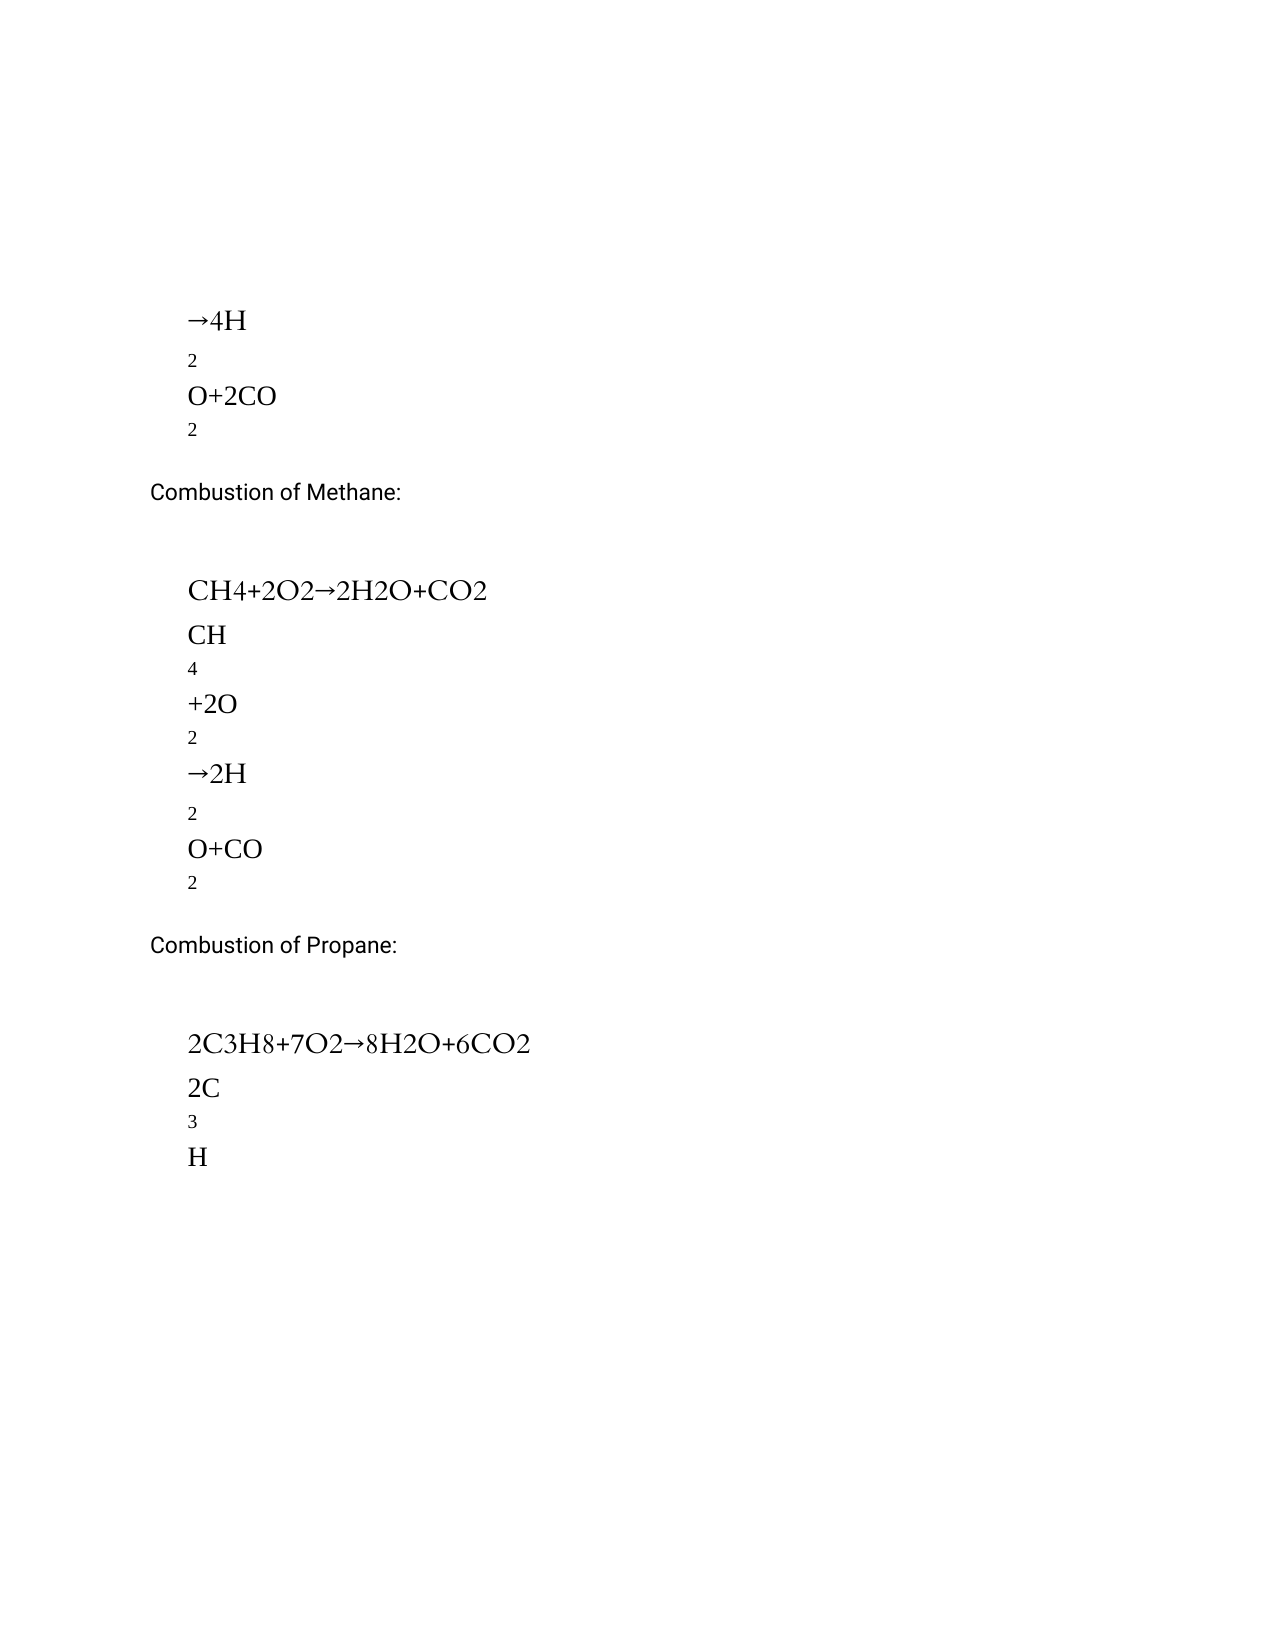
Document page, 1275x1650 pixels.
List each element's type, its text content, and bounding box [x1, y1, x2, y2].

list 2C [187, 1072, 1127, 1104]
list →2H [187, 756, 1127, 794]
list H [187, 1141, 1127, 1173]
list 2C3H8+7O2→8H2O+6CO2 [187, 1026, 1125, 1064]
list +2O [187, 687, 1127, 719]
list O+2CO [187, 379, 1127, 411]
list 3 [187, 1110, 1125, 1133]
list 2 [187, 726, 1125, 749]
list 2 [187, 802, 1125, 825]
list O+CO [187, 832, 1127, 864]
list 2 [187, 348, 1125, 371]
list CH [187, 618, 1127, 651]
list 4 [187, 657, 1125, 680]
list 2 [187, 871, 1125, 894]
text Combustion of Propane: [150, 932, 1125, 959]
list CH4+2O2→2H2O+CO2 [187, 572, 1125, 611]
text Combustion of Methane: [150, 479, 1125, 506]
list →4H [187, 303, 1127, 341]
list 2 [187, 417, 1125, 440]
